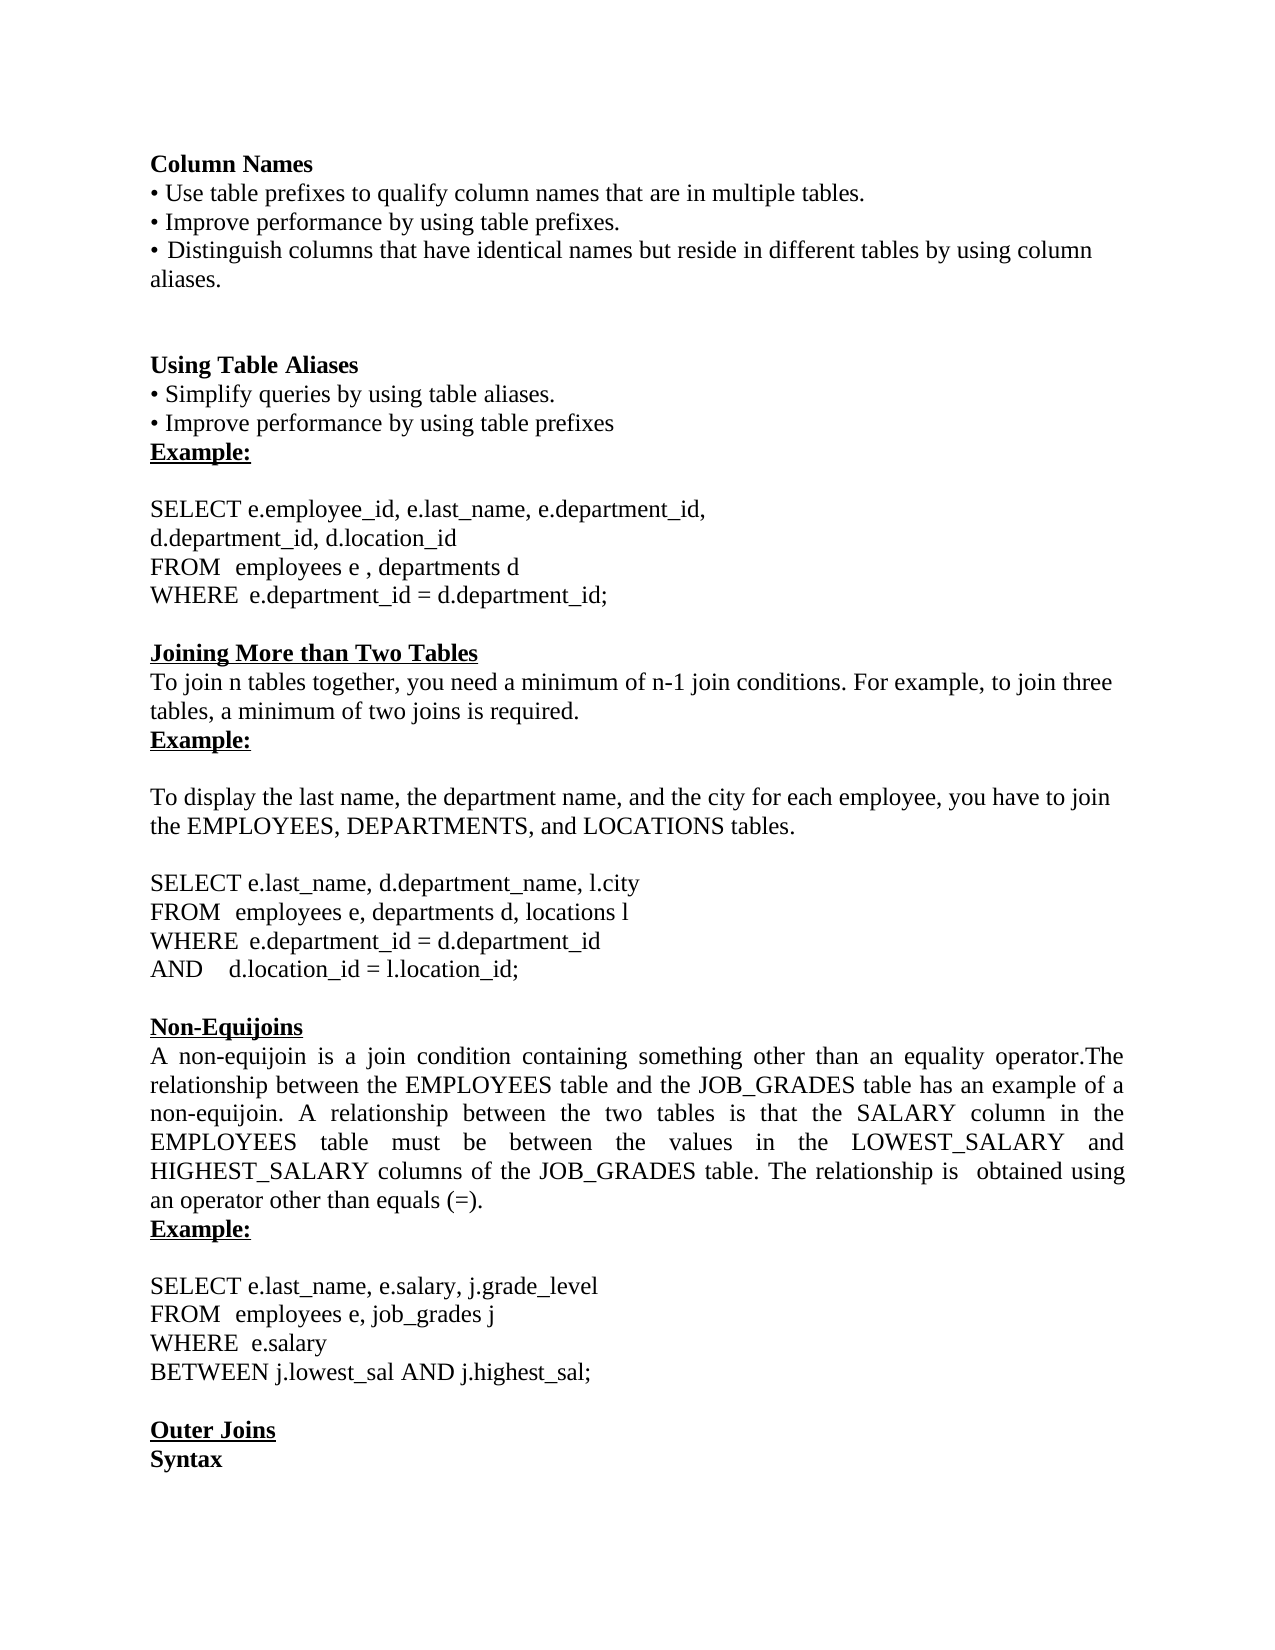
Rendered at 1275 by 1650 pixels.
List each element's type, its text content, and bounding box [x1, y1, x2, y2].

text FROM employees e , departments d WHERE e.department_id = d.department_id; [150, 552, 609, 609]
text To join n tables together, you need a minimum of n-1 join conditions. For example, to join three tables, a minimum of two joins is required. [150, 667, 1142, 725]
text To display the last name, the department name, and the city for each employee, you have to join the EMPLOYEES, DEPARTMENTS, and LOCATIONS tables. [150, 782, 1125, 839]
subtitle Outer Joins Syntax [150, 1415, 276, 1440]
list Distinguish columns that have identical names but reside in different tables by using column aliases. [150, 235, 1124, 293]
list Improve performance by using table prefixes. [150, 207, 1142, 235]
list Use table prefixes to qualify column names that are in multiple tables. [150, 178, 1142, 207]
text A non-equijoin is a join condition containing something other than an equality operator.The relationship between the EMPLOYEES table and the JOB_GRADES table has an example of a non-equijoin. A relationship between the two tables is that the SALARY column in the EMPLOYEES table must be between the values in the LOWEST_SALARY and HIGHEST_SALARY columns of the JOB_GRADES table. The relationship is obtained using an operator other than equals (=). [150, 1041, 1125, 1213]
subtitle Using Table Aliases [150, 351, 1142, 379]
subtitle Outer Joins Syntax [150, 1442, 276, 1473]
text BETWEEN j.lowest_sal AND j.highest_sal; [150, 1357, 1142, 1386]
list Improve performance by using table prefixes [150, 408, 1142, 437]
subtitle Example: [150, 437, 1142, 466]
text SELECT e.last_name, e.salary, j.grade_level FROM employees e, job_grades j [150, 1271, 651, 1328]
text WHERE e.salary [150, 1328, 1142, 1357]
subtitle Example: [150, 725, 1142, 754]
subtitle Joining More than Two Tables [150, 639, 1142, 667]
text SELECT e.last_name, d.department_name, l.city FROM employees e, departments d, locations l WHERE e.department_id = d.department_id AND d.location_id = l.location_id; [150, 868, 640, 983]
text Column Names [150, 149, 1142, 178]
text SELECT e.employee_id, e.last_name, e.department_id, d.department_id, d.location_id [150, 494, 815, 552]
subtitle Example: [150, 1214, 1142, 1243]
subtitle Non-Equijoins [150, 1012, 1142, 1041]
list Simplify queries by using table aliases. [150, 379, 1142, 408]
